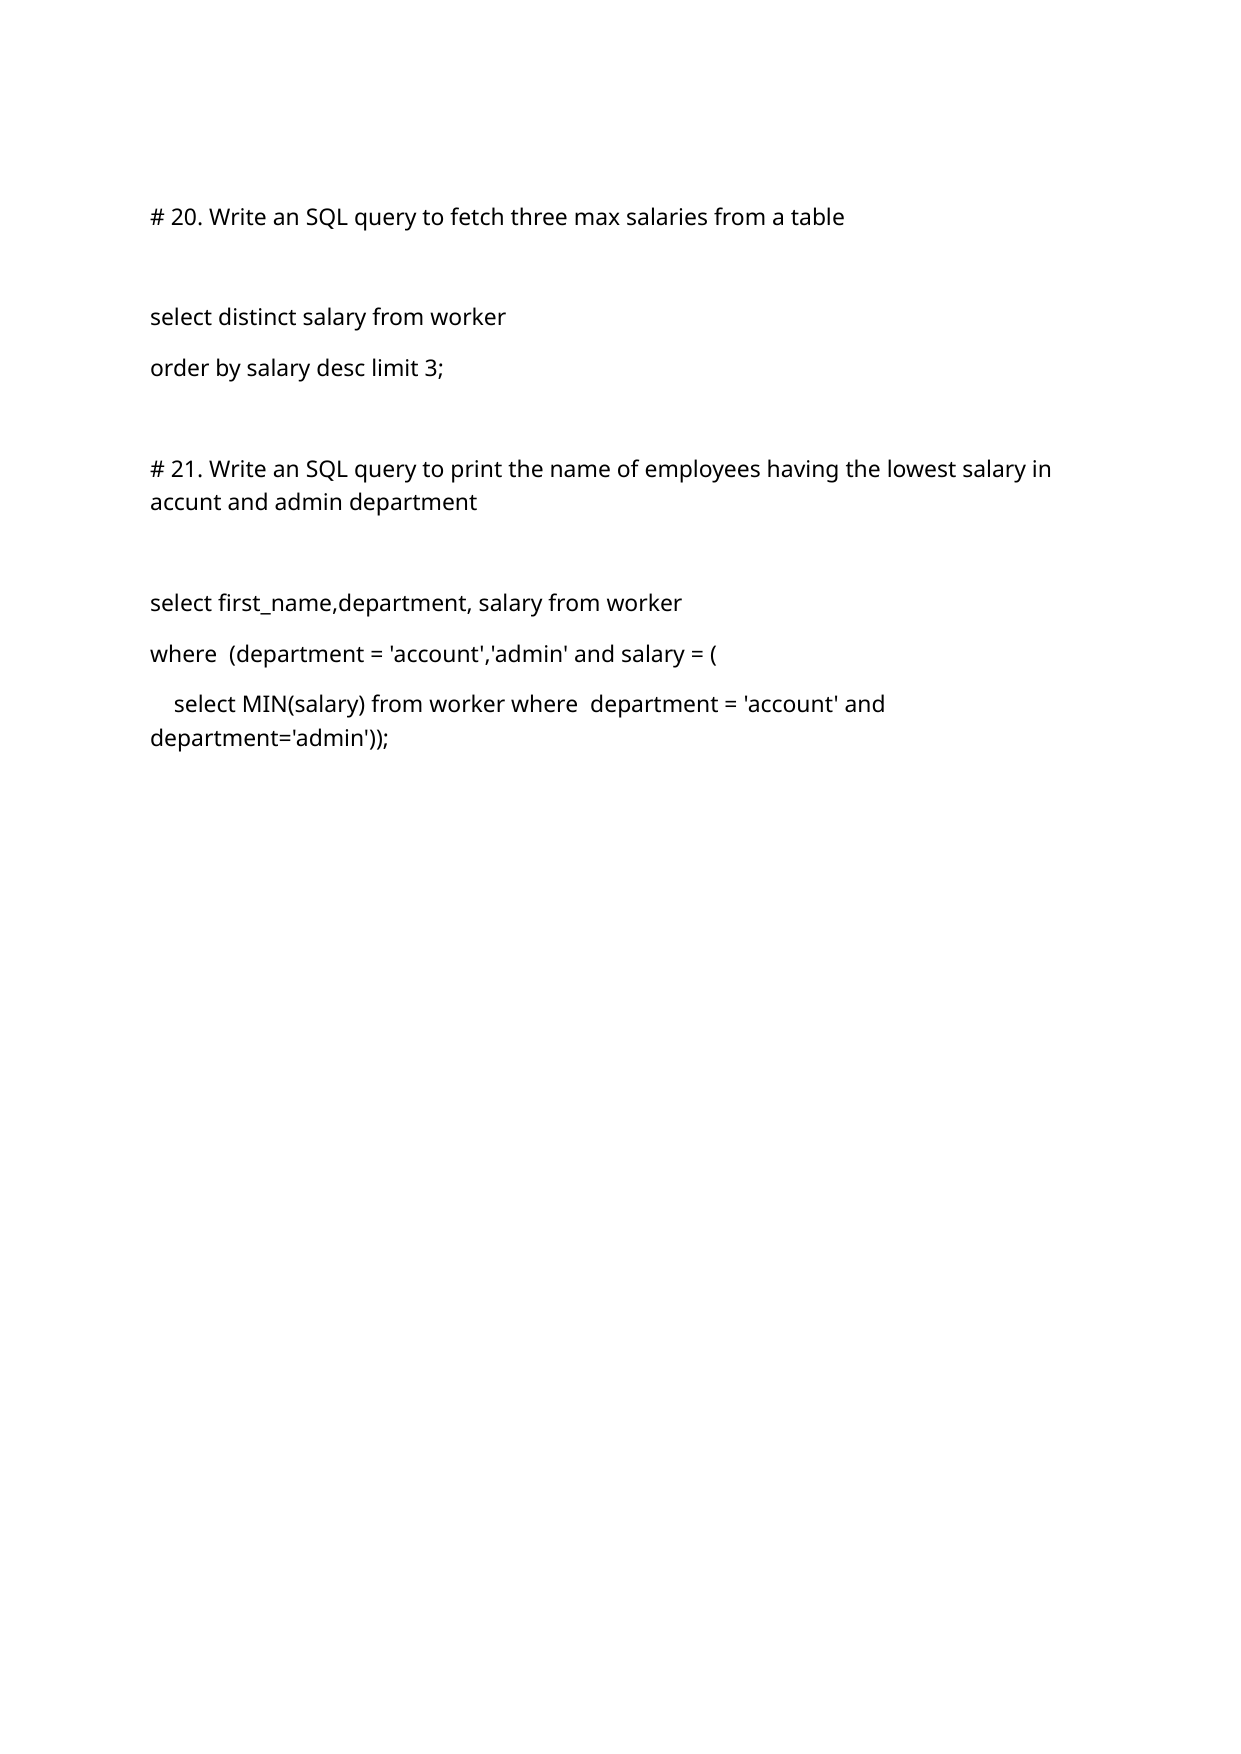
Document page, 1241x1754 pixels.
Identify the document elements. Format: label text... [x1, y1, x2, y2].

text # 21. Write an SQL query to print the name of employees having the lowest salary in accunt and admin department [150, 452, 1090, 517]
text select MIN(salary) from worker where department = 'account' and department='admin')); [150, 688, 1090, 753]
text select distinct salary from worker [150, 301, 1090, 332]
text select first_name,department, salary from worker [150, 587, 1090, 618]
text where (department = 'account','admin' and salary = ( [150, 637, 1090, 669]
text # 20. Write an SQL query to fetch three max salaries from a table [150, 200, 1090, 232]
text order by salary desc limit 3; [150, 352, 1090, 383]
